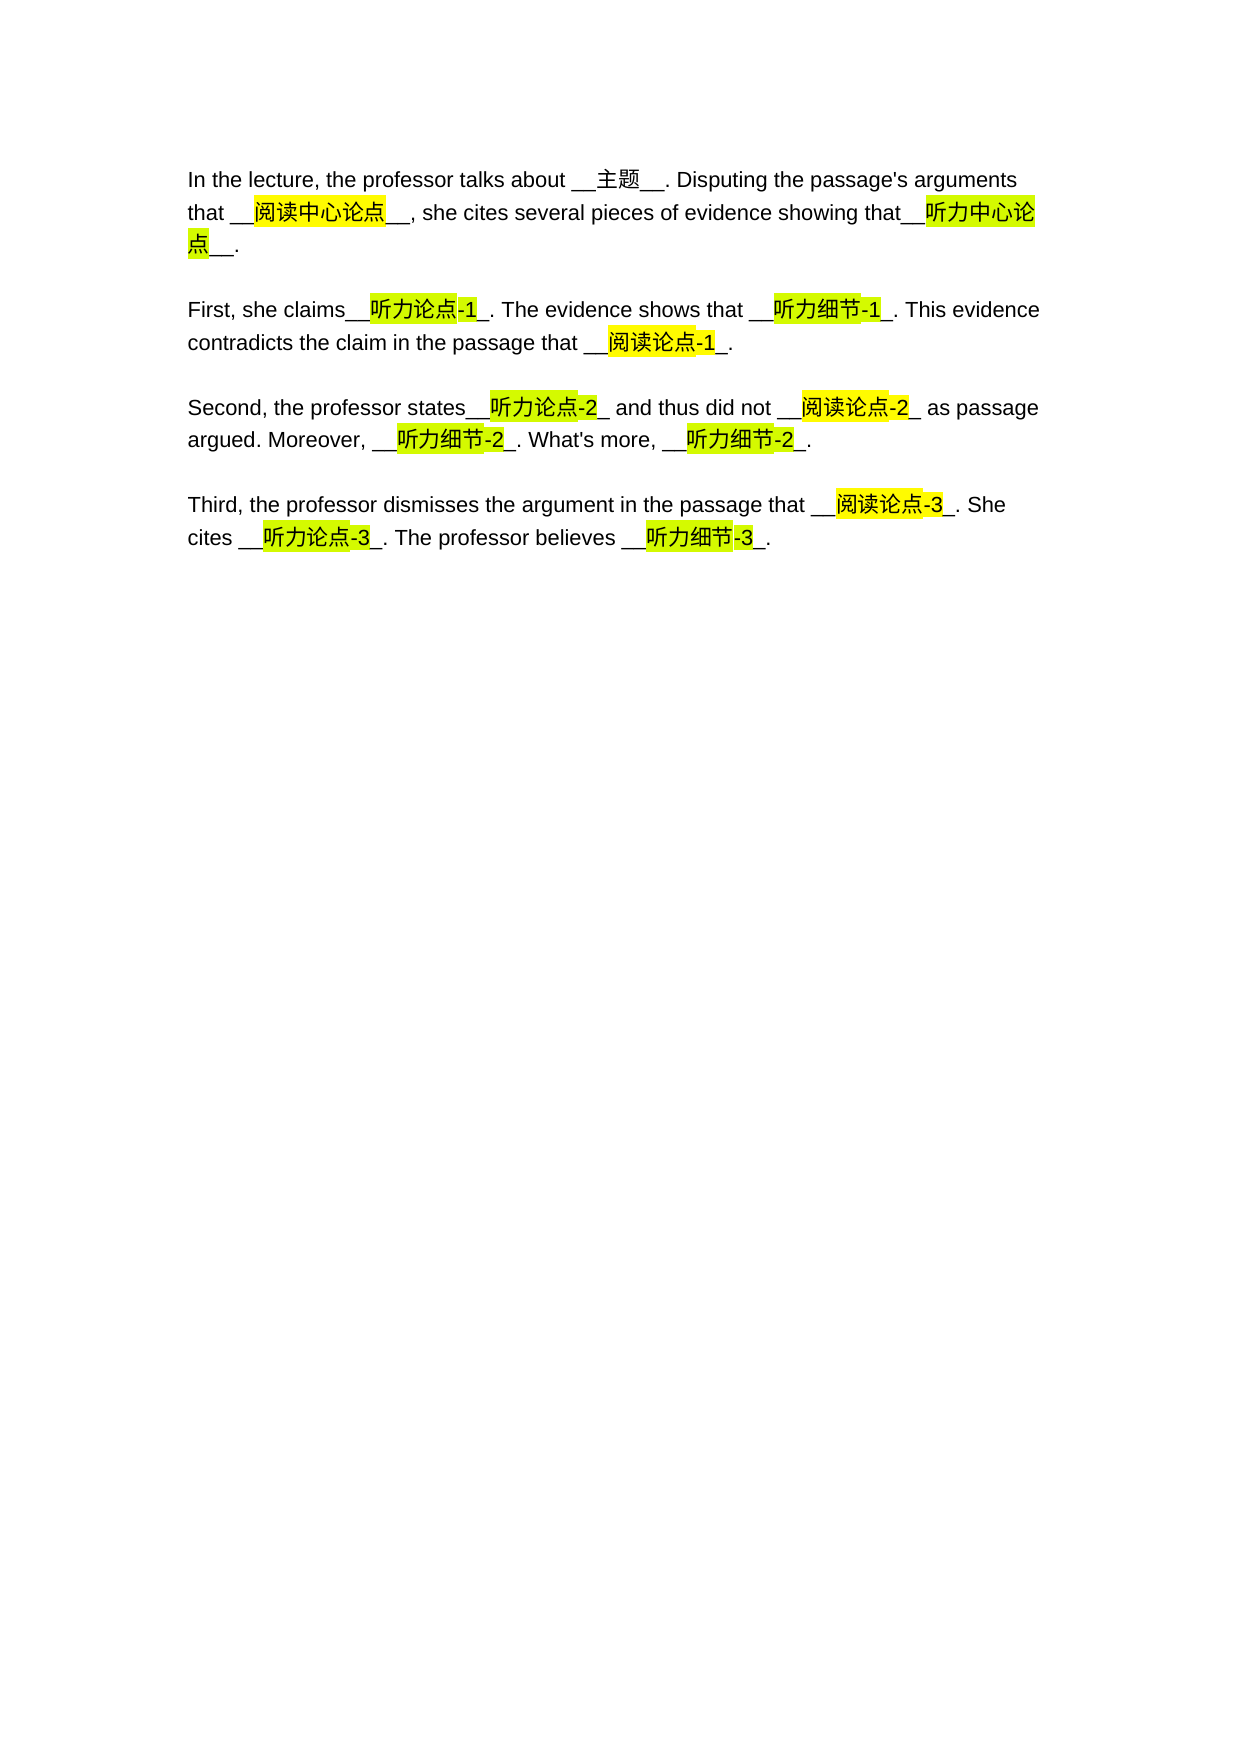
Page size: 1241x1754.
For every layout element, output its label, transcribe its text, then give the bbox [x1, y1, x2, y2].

text In the lecture, the professor talks about __主题__. Disputing the passage's arguments that __阅读中心论点__, she cites several pieces of evidence showing that__听力中心论点__. [187, 162, 1053, 259]
text Second, the professor states__听力论点-2_ and thus did not __阅读论点-2_ as passage argued. Moreover, __听力细节-2_. What's more, __听力细节-2_. [187, 389, 1053, 454]
text First, she claims__听力论点-1_. The evidence shows that __听力细节-1_. This evidence contradicts the claim in the passage that __阅读论点-1_. [187, 292, 1053, 357]
text Third, the professor dismisses the argument in the passage that __阅读论点-3_. She cites __听力论点-3_. The professor believes __听力细节-3_. [187, 487, 1053, 552]
